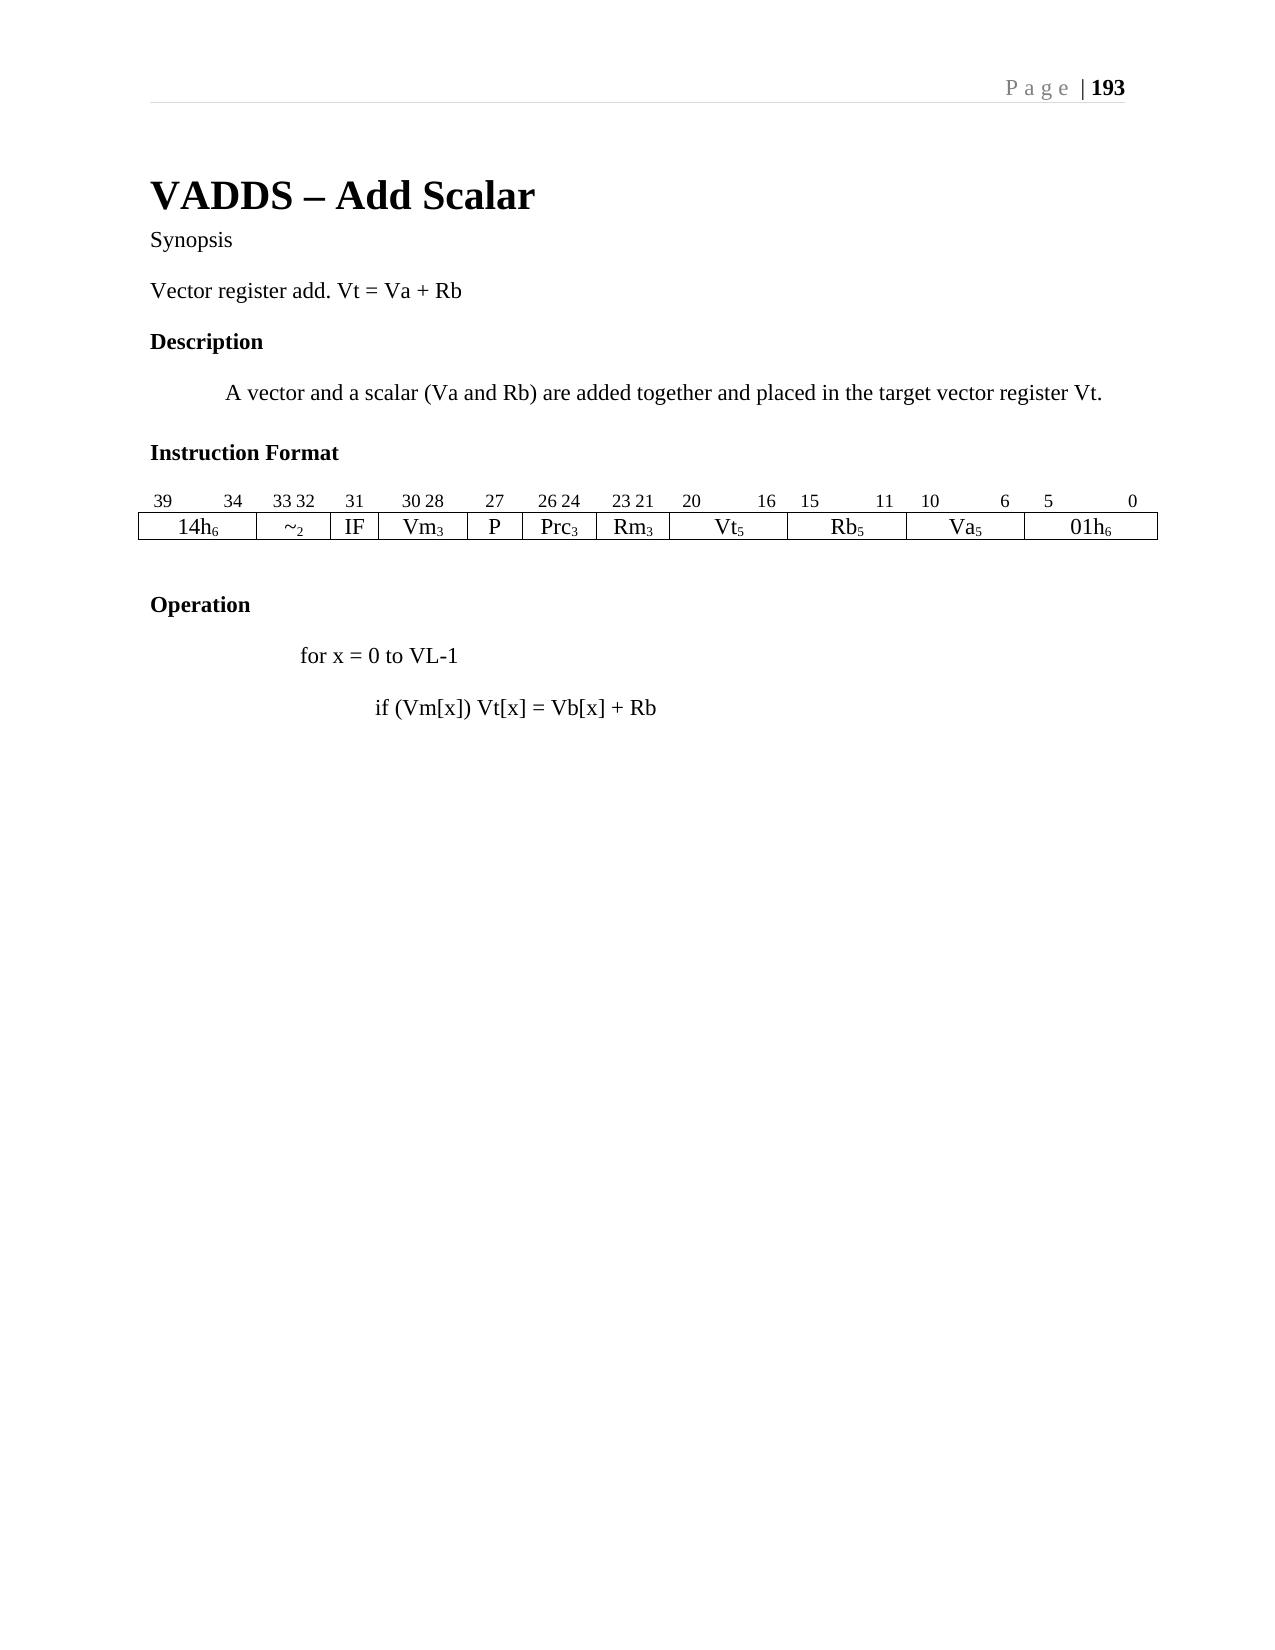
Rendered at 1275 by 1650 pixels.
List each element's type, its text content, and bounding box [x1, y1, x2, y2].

text Synopsis [150, 226, 1125, 252]
text A vector and a scalar (Va and Rb) are added together and placed in the target vector register Vt. [225, 379, 1125, 405]
text Vector register add. Vt = Va + Rb [150, 277, 1125, 303]
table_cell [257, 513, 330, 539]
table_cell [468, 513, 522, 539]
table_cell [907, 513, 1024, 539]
text Operation [150, 591, 1125, 618]
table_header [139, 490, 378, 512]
subtitle VADDS – Add Scalar [150, 171, 1125, 219]
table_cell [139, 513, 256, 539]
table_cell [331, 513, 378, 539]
text for x = 0 to VL-1 [225, 642, 1125, 669]
text if (Vm[x]) Vt[x] = Vb[x] + Rb [300, 693, 1125, 720]
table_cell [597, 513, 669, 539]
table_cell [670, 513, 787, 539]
text Instruction Format [150, 439, 1125, 466]
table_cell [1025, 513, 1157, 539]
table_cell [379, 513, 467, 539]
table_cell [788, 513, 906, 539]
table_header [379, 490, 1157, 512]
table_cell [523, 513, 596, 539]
text Description [150, 328, 1125, 354]
